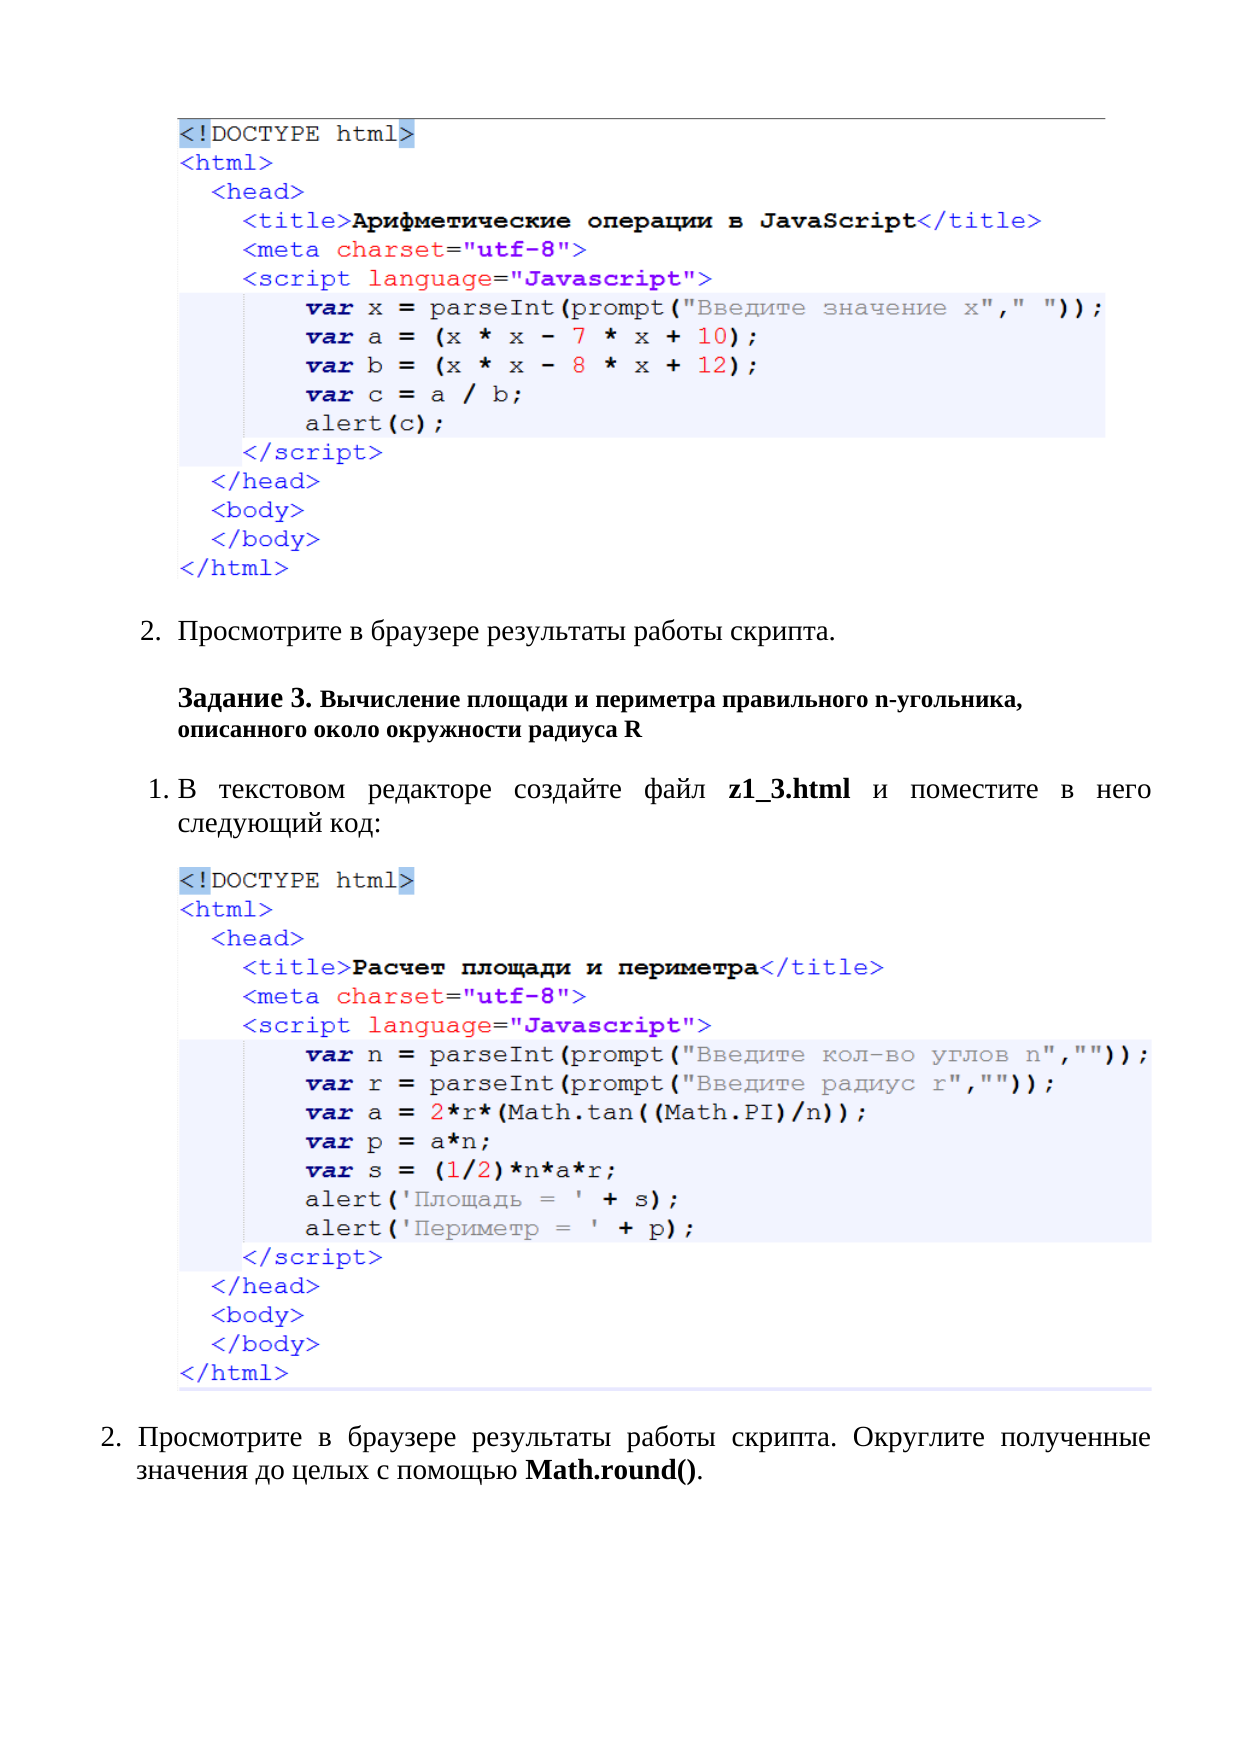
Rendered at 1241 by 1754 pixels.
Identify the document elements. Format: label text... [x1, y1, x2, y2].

list Просмотрите в браузере результаты работы скрипта. [140, 613, 1152, 647]
picture [177, 867, 1152, 1391]
picture [177, 118, 1106, 580]
text Задание 3. Вычисление площади и периметра правильного n-угольника, описанного около окружности радиуса R [177, 680, 1152, 743]
list В текстовом редакторе создайте файл z1_3.html и поместите в него следующий код: [148, 771, 1152, 838]
text 2. Просмотрите в браузере результаты работы скрипта. Округлите полученные значения до целых с помощью Math.round(). [100, 1419, 1152, 1486]
